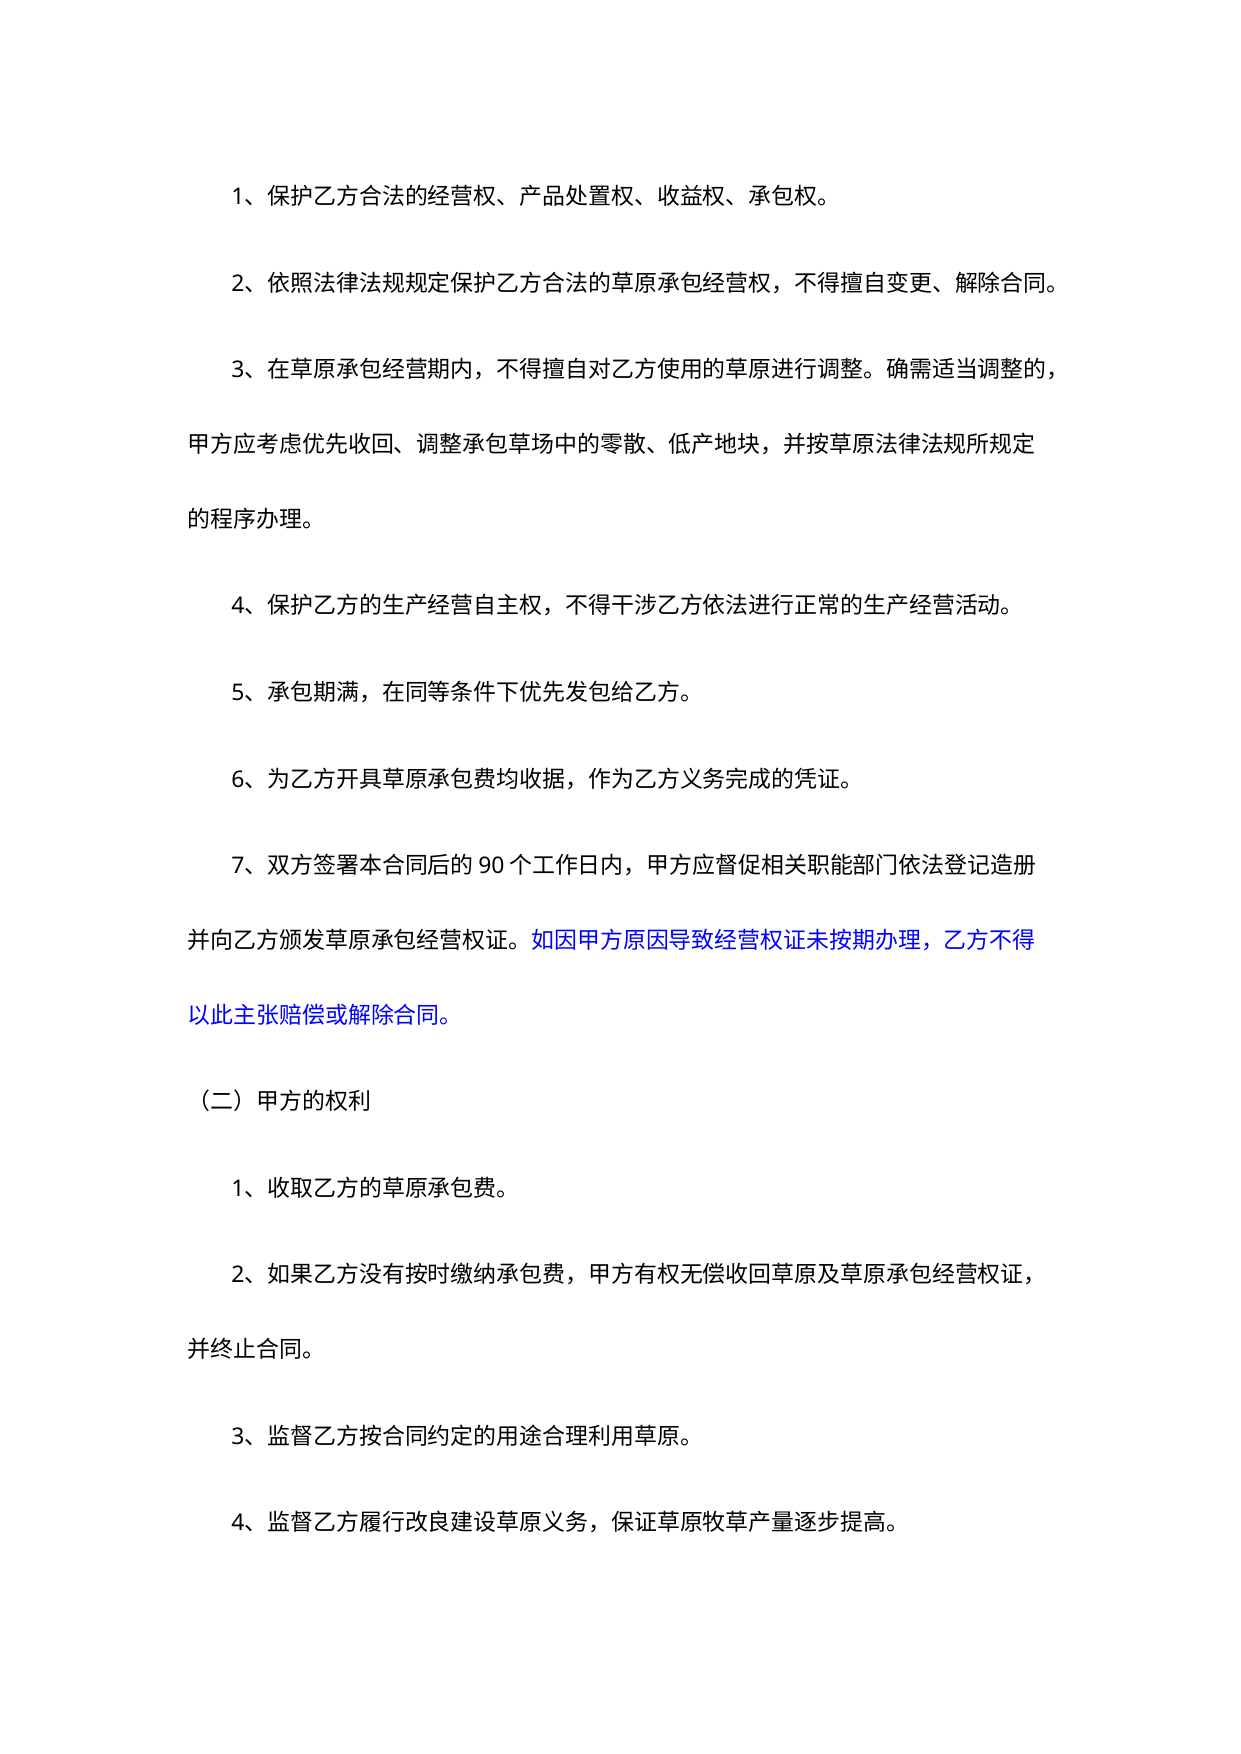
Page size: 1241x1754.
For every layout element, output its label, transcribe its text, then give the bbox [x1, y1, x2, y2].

text 1、保护乙方合法的经营权、产品处置权、收益权、承包权。 [187, 162, 1053, 227]
text （二）甲方的权利 [187, 1067, 1053, 1132]
text 6、为乙方开具草原承包费均收据，作为乙方义务完成的凭证。 [187, 744, 1053, 809]
text 7、双方签署本合同后的90个工作日内，甲方应督促相关职能部门依法登记造册并向乙方颁发草原承包经营权证。如因甲方原因导致经营权证未按期办理，乙方不得以此主张赔偿或解除合同。 [187, 831, 1053, 1046]
text 3、在草原承包经营期内，不得擅自对乙方使用的草原进行调整。确需适当调整的，甲方应考虑优先收回、调整承包草场中的零散、低产地块，并按草原法律法规所规定的程序办理。 [187, 335, 1053, 550]
text 1、收取乙方的草原承包费。 [187, 1154, 1053, 1219]
text 2、如果乙方没有按时缴纳承包费，甲方有权无偿收回草原及草原承包经营权证，并终止合同。 [187, 1240, 1053, 1380]
text 2、依照法律法规规定保护乙方合法的草原承包经营权，不得擅自变更、解除合同。 [187, 249, 1053, 314]
text 4、保护乙方的生产经营自主权，不得干涉乙方依法进行正常的生产经营活动。 [187, 571, 1053, 636]
text 3、监督乙方按合同约定的用途合理利用草原。 [187, 1402, 1053, 1467]
text 5、承包期满，在同等条件下优先发包给乙方。 [187, 658, 1053, 723]
text 4、监督乙方履行改良建设草原义务，保证草原牧草产量逐步提高。 [187, 1488, 1053, 1553]
